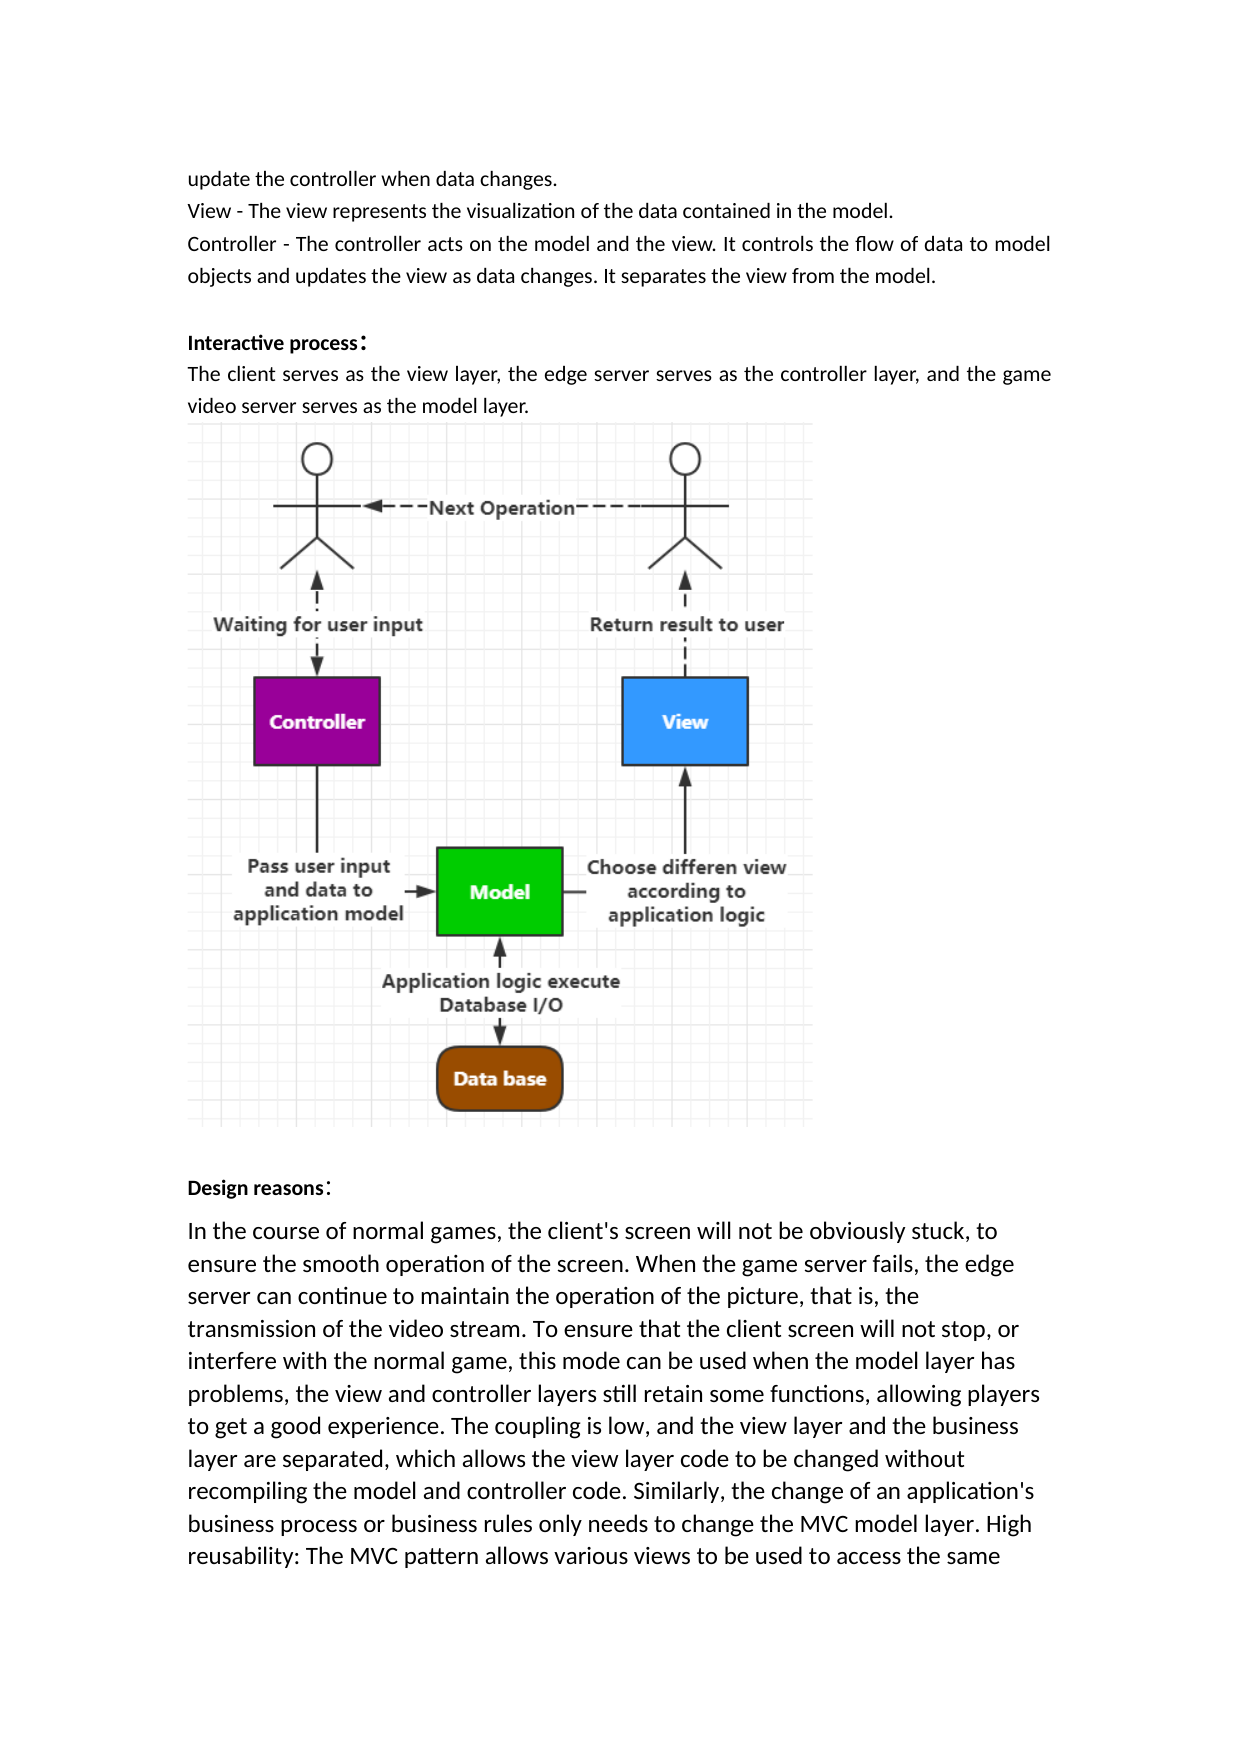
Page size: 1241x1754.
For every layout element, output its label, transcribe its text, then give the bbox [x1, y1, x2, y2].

picture [187, 422, 813, 1127]
text View - The view represents the visualization of the data contained in the model. [187, 194, 1053, 227]
text Interactive process： [187, 324, 1053, 357]
text Controller - The controller acts on the model and the view. It controls the flow of data to model objects and updates the view as data changes. It separates the view from the model. [187, 227, 1053, 292]
text The client serves as the view layer, the edge server serves as the controller layer, and the game video server serves as the model layer. [187, 357, 1053, 422]
text Design reasons： [187, 1169, 1053, 1202]
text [187, 162, 1053, 194]
